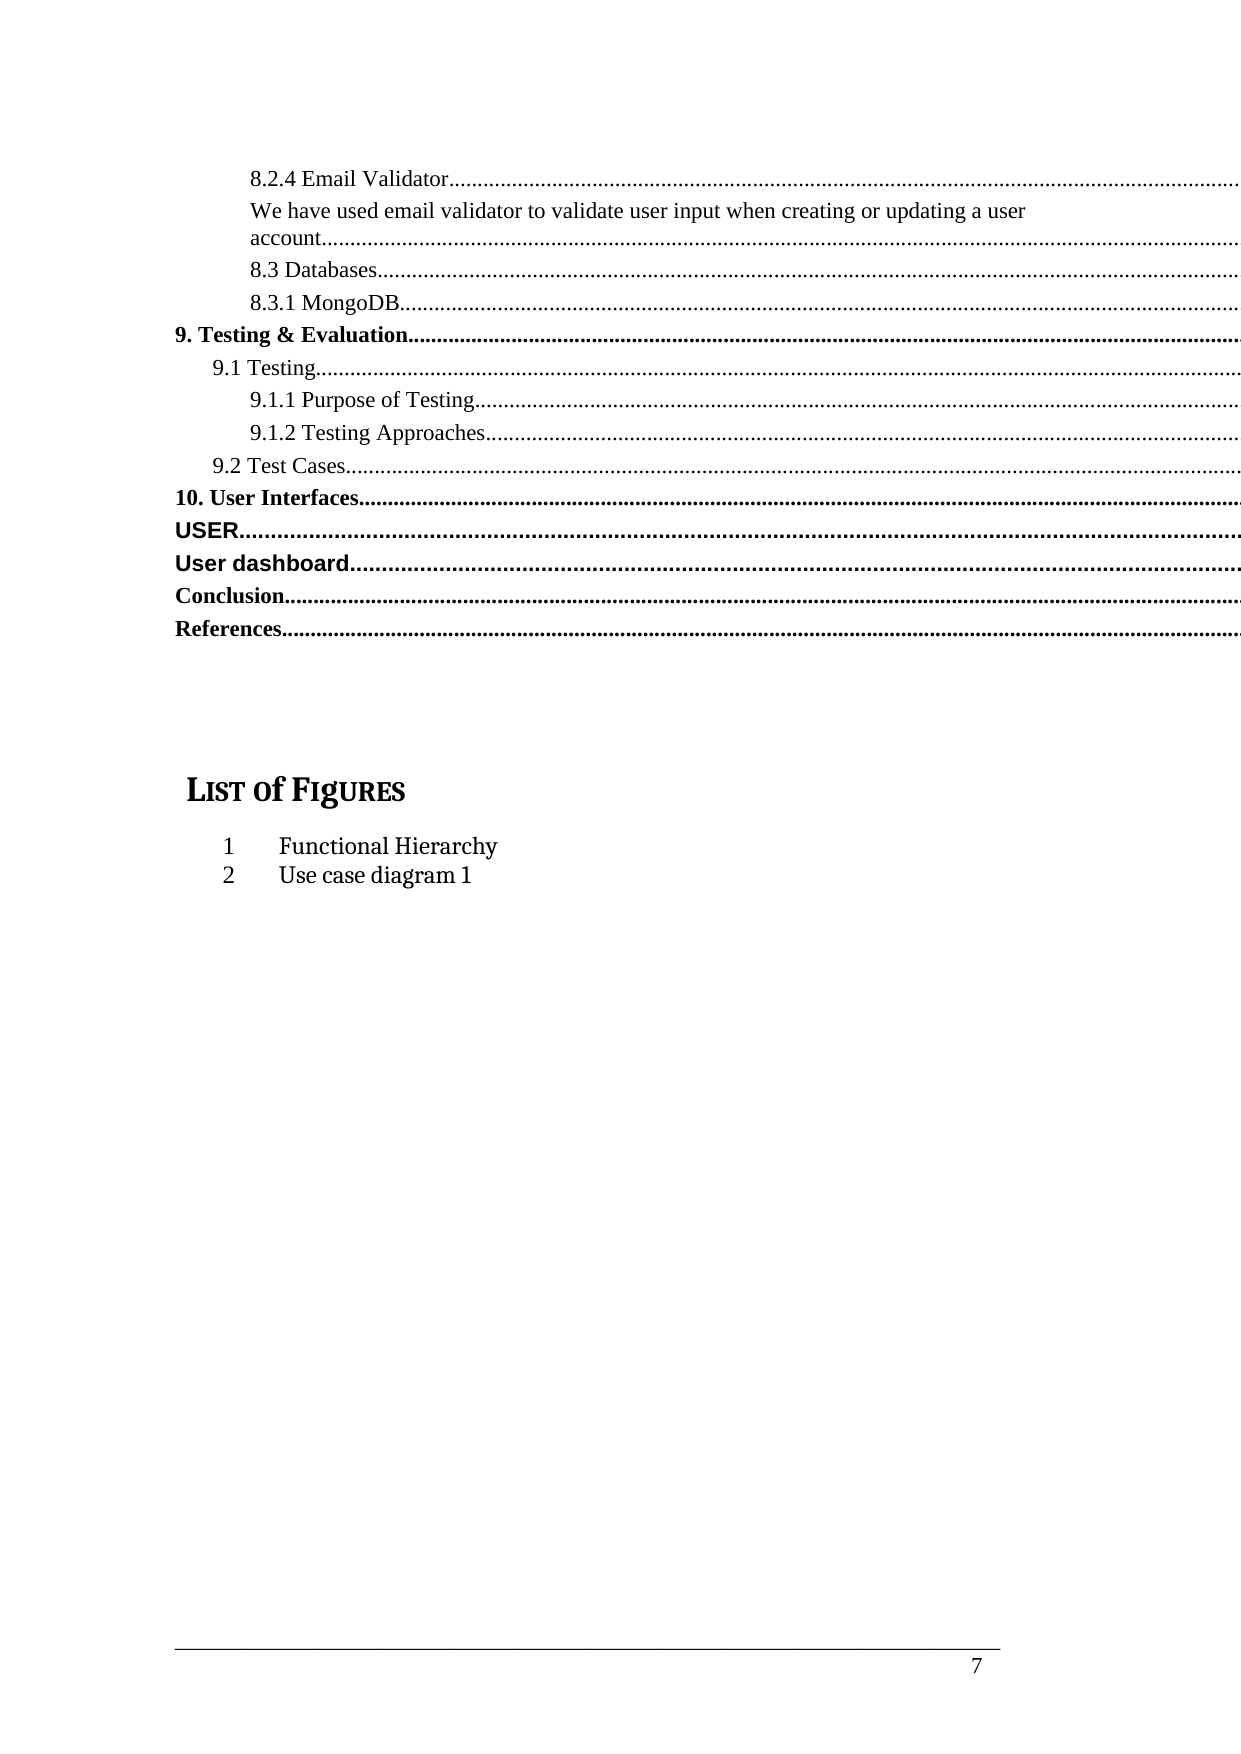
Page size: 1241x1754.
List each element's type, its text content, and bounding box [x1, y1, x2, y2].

text List of Figures [186, 769, 1065, 810]
list Functional Hierarchy [222, 831, 1065, 861]
list Use case diagram 1 [222, 861, 1065, 890]
